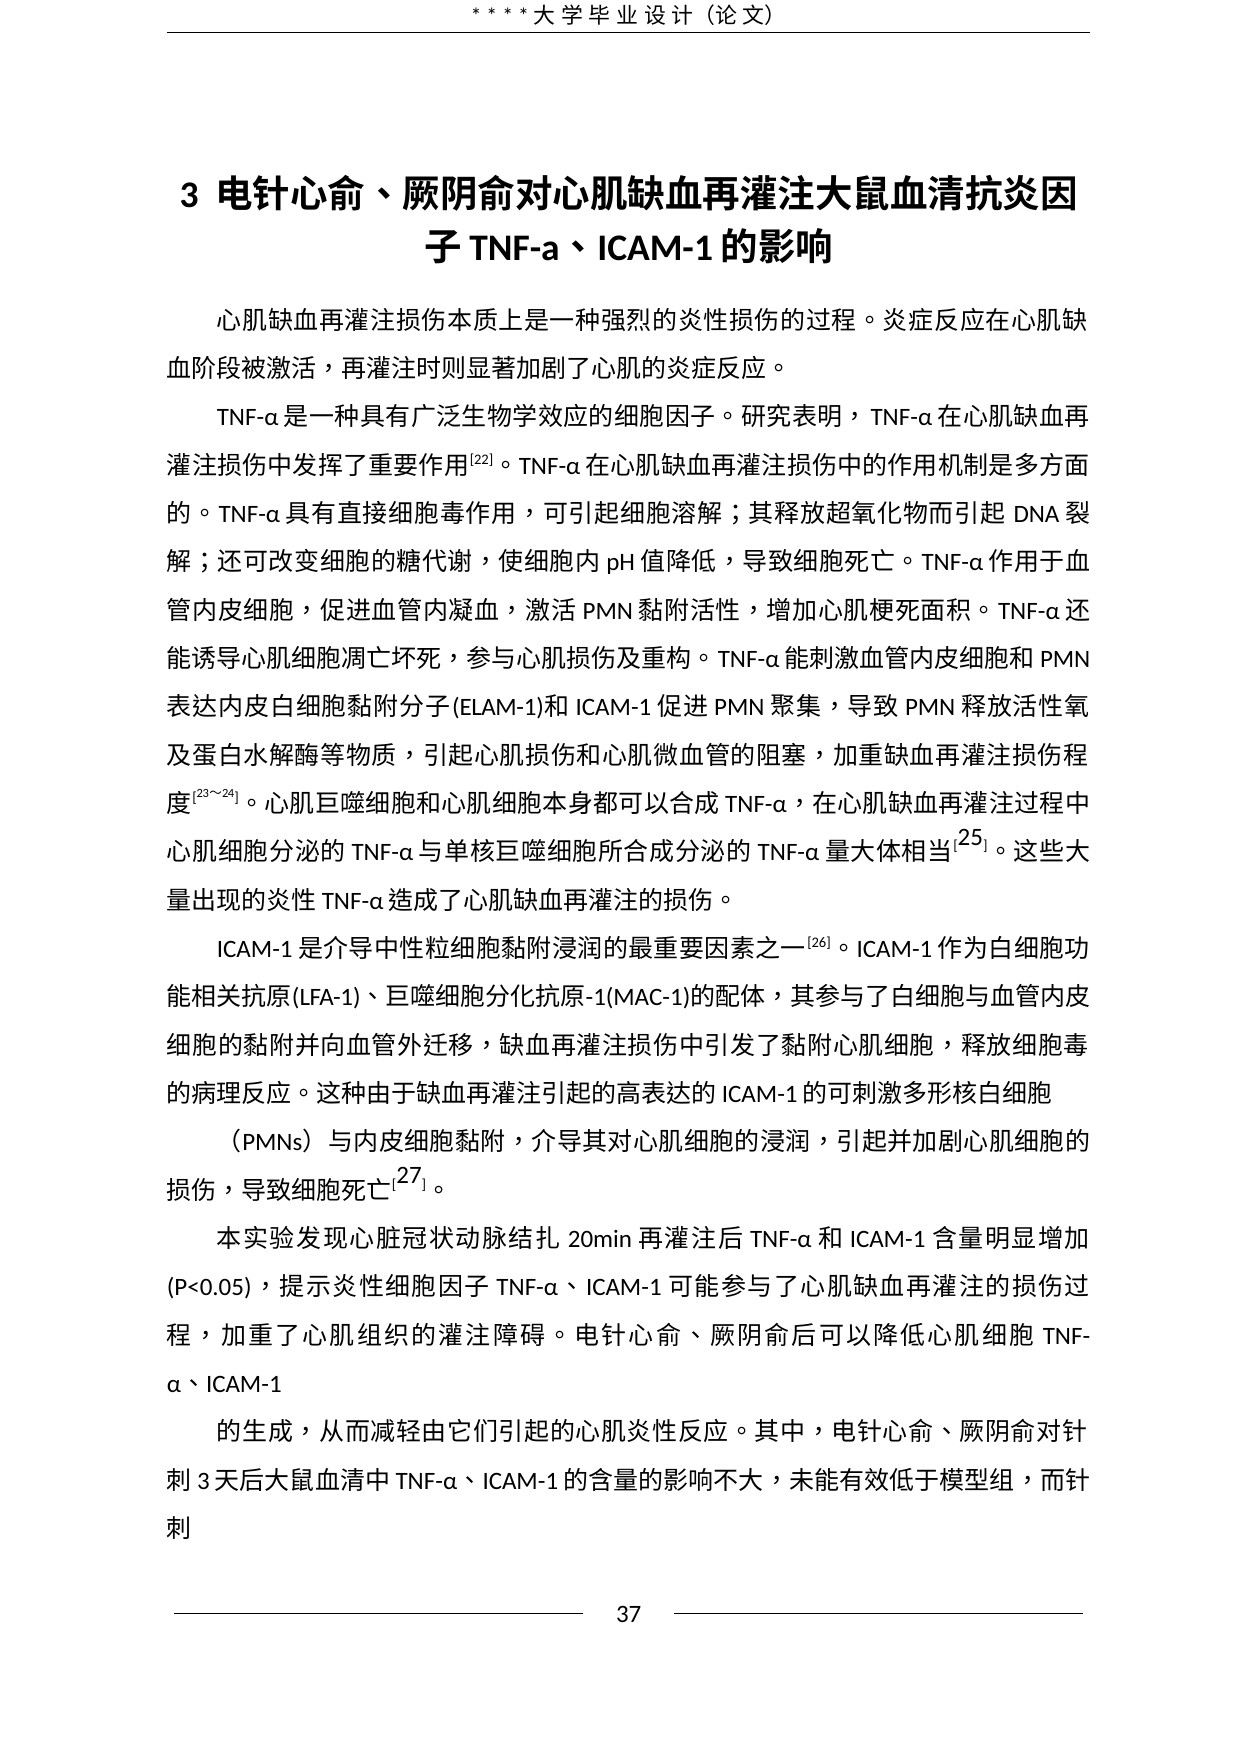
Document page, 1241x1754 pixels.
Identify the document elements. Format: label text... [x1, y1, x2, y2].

subtitle 3 电针心俞、厥阴俞对心肌缺血再灌注大鼠血清抗炎因子TNF-a、ICAM-1的影响 [167, 167, 1090, 271]
text 本实验发现心脏冠状动脉结扎20min再灌注后TNF-α和ICAM-1含量明显增加(P<0.05)，提示炎性细胞因子TNF-α、ICAM-1可能参与了心肌缺血再灌注的损伤过程，加重了心肌组织的灌注障碍。电针心俞、厥阴俞后可以降低心肌细胞TNF-α、ICAM-1 [167, 1205, 1090, 1399]
text ICAM-1是介导中性粒细胞黏附浸润的最重要因素之一[26]。ICAM-1作为白细胞功能相关抗原(LFA-1)、巨噬细胞分化抗原-1(MAC-1)的配体，其参与了白细胞与血管内皮细胞的黏附并向血管外迁移，缺血再灌注损伤中引发了黏附心肌细胞，释放细胞毒的病理反应。这种由于缺血再灌注引起的高表达的ICAM-1的可刺激多形核白细胞 [167, 915, 1090, 1109]
text 心肌缺血再灌注损伤本质上是一种强烈的炎性损伤的过程。炎症反应在心肌缺血阶段被激活，再灌注时则显著加剧了心肌的炎症反应。 [167, 287, 1090, 384]
text （PMNs）与内皮细胞黏附，介导其对心肌细胞的浸润，引起并加剧心肌细胞的损伤，导致细胞死亡[27]。 [167, 1109, 1090, 1205]
text 的生成，从而减轻由它们引起的心肌炎性反应。其中，电针心俞、厥阴俞对针刺3天后大鼠血清中TNF-α、ICAM-1的含量的影响不大，未能有效低于模型组，而针刺 [167, 1399, 1090, 1544]
text TNF-α是一种具有广泛生物学效应的细胞因子。研究表明，TNF-α在心肌缺血再灌注损伤中发挥了重要作用[22]。TNF-α在心肌缺血再灌注损伤中的作用机制是多方面的。TNF-α具有直接细胞毒作用，可引起细胞溶解；其释放超氧化物而引起DNA裂解；还可改变细胞的糖代谢，使细胞内pH值降低，导致细胞死亡。TNF-α作用于血管内皮细胞，促进血管内凝血，激活PMN黏附活性，增加心肌梗死面积。TNF-α还能诱导心肌细胞凋亡坏死，参与心肌损伤及重构。TNF-α能刺激血管内皮细胞和PMN表达内皮白细胞黏附分子(ELAM-1)和ICAM-1促进PMN聚集，导致PMN释放活性氧及蛋白水解酶等物质，引起心肌损伤和心肌微血管的阻塞，加重缺血再灌注损伤程度[23～24]。心肌巨噬细胞和心肌细胞本身都可以合成TNF-α，在心肌缺血再灌注过程中心肌细胞分泌的TNF-α与单核巨噬细胞所合成分泌的TNF-α量大体相当[25]。这些大量出现的炎性TNF-α造成了心肌缺血再灌注的损伤。 [167, 384, 1090, 915]
